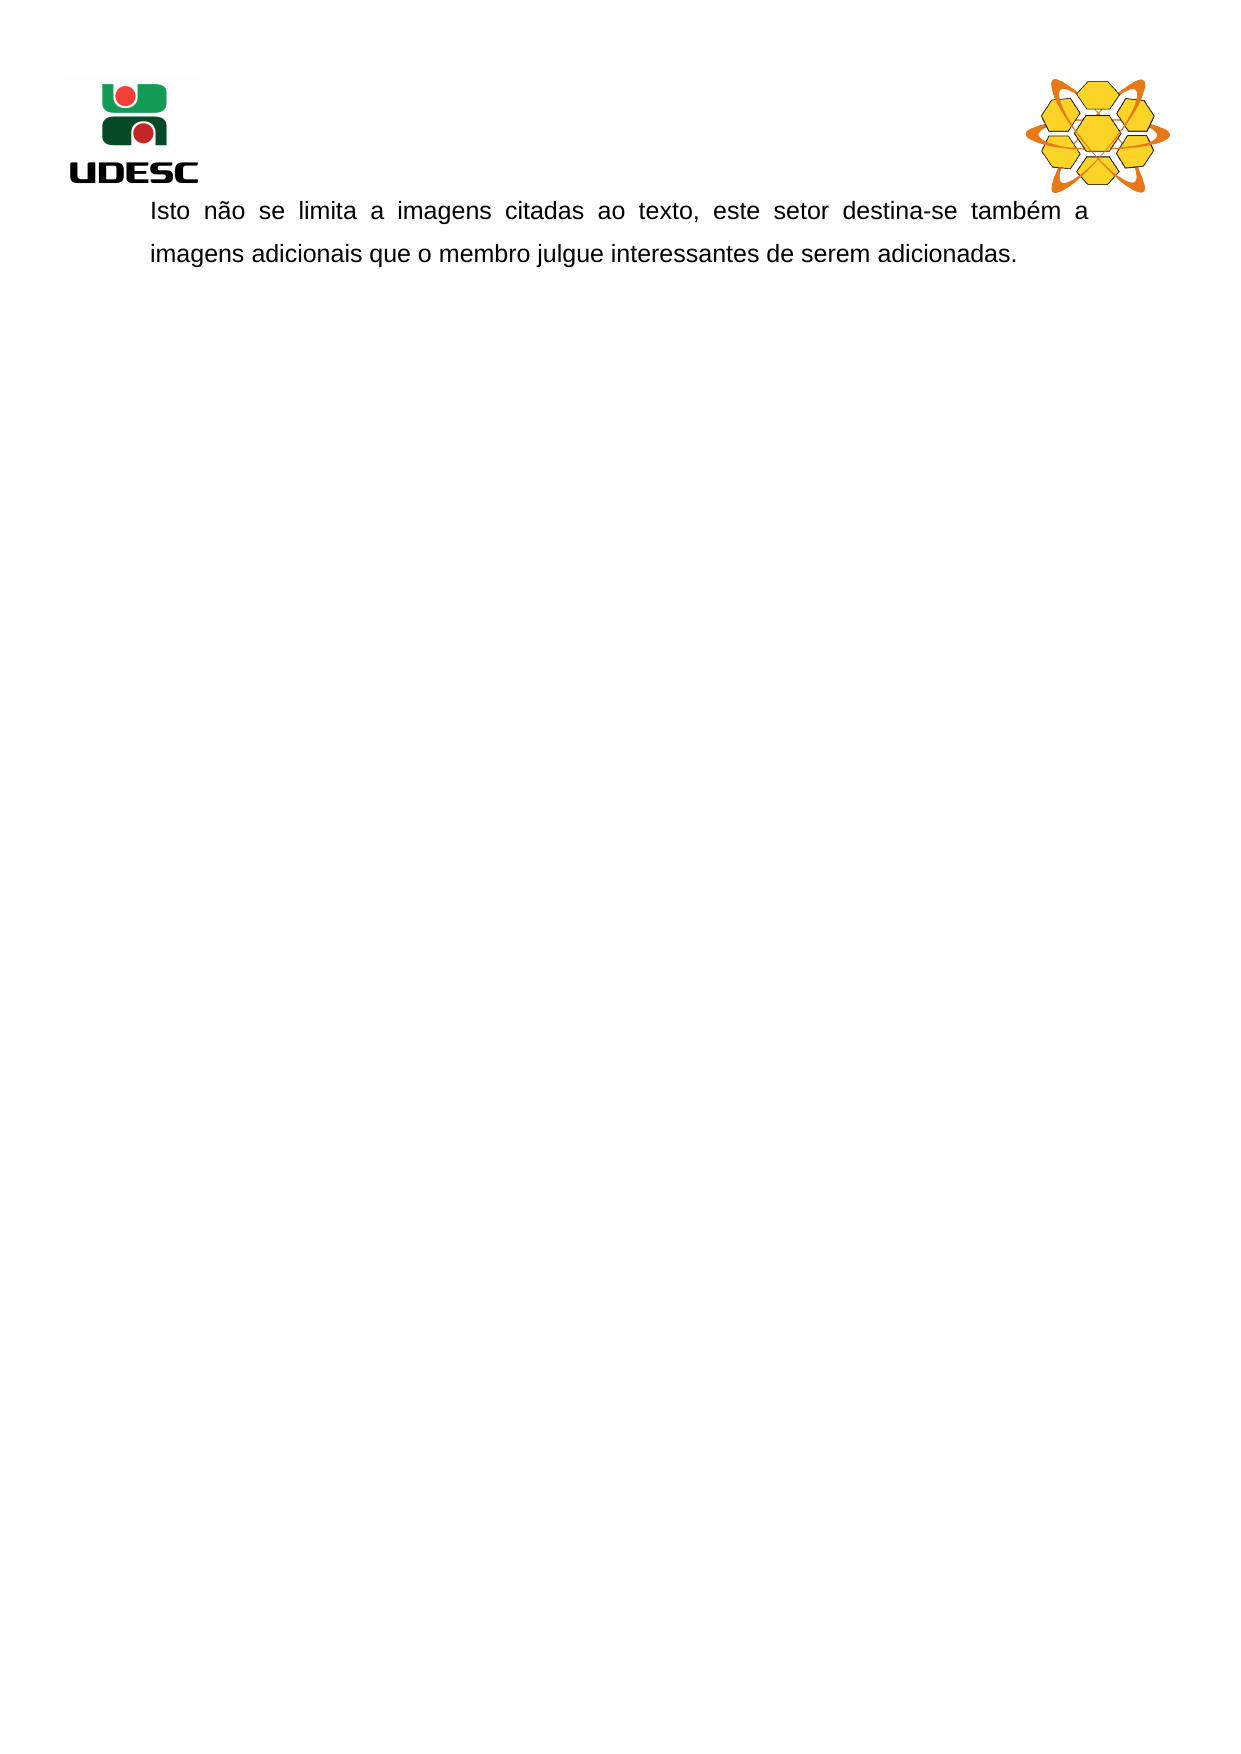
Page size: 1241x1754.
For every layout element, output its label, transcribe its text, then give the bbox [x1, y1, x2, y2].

picture [1026, 79, 1170, 193]
picture [61, 75, 208, 193]
text Isto não se limita a imagens citadas ao texto, este setor destina-se também a imagens adicionais que o membro julgue interessantes de serem adicionadas. [150, 196, 1090, 268]
